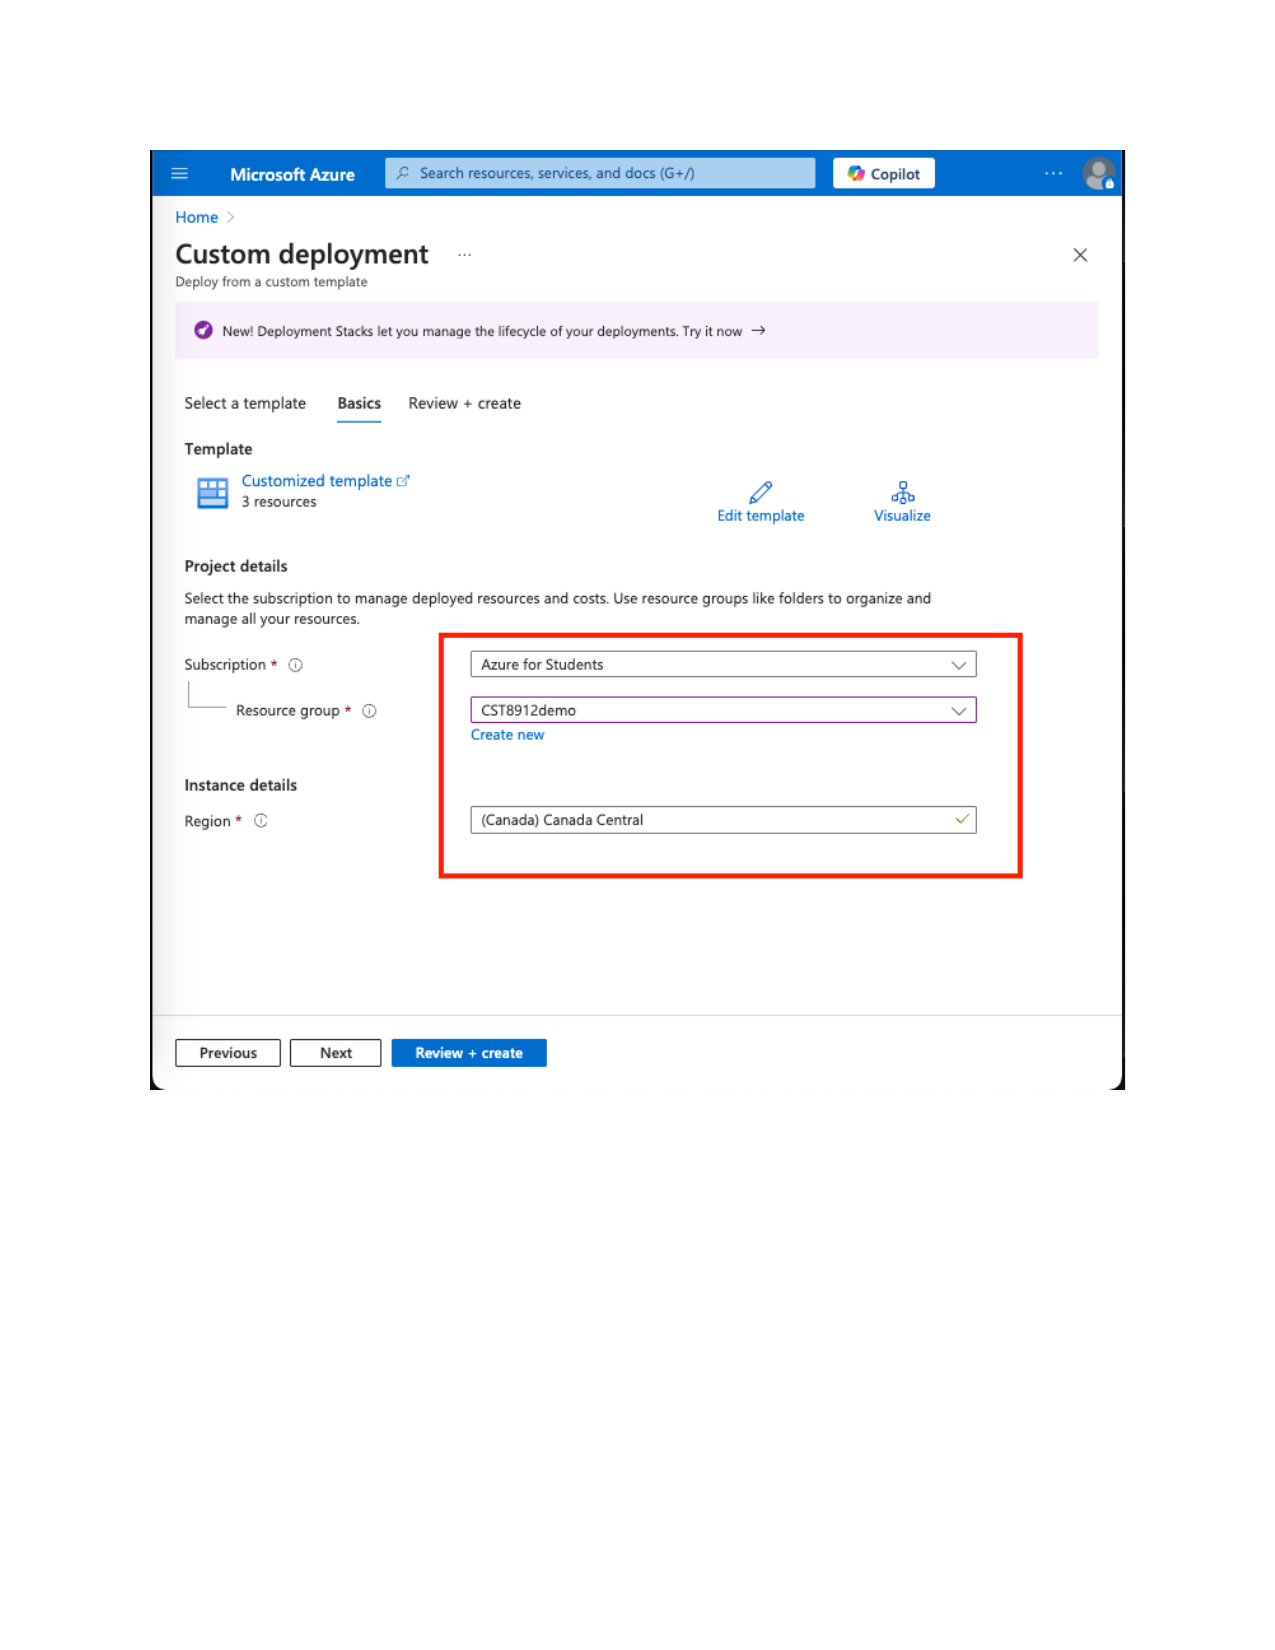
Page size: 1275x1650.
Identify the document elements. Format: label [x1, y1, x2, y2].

picture [150, 150, 1125, 1090]
